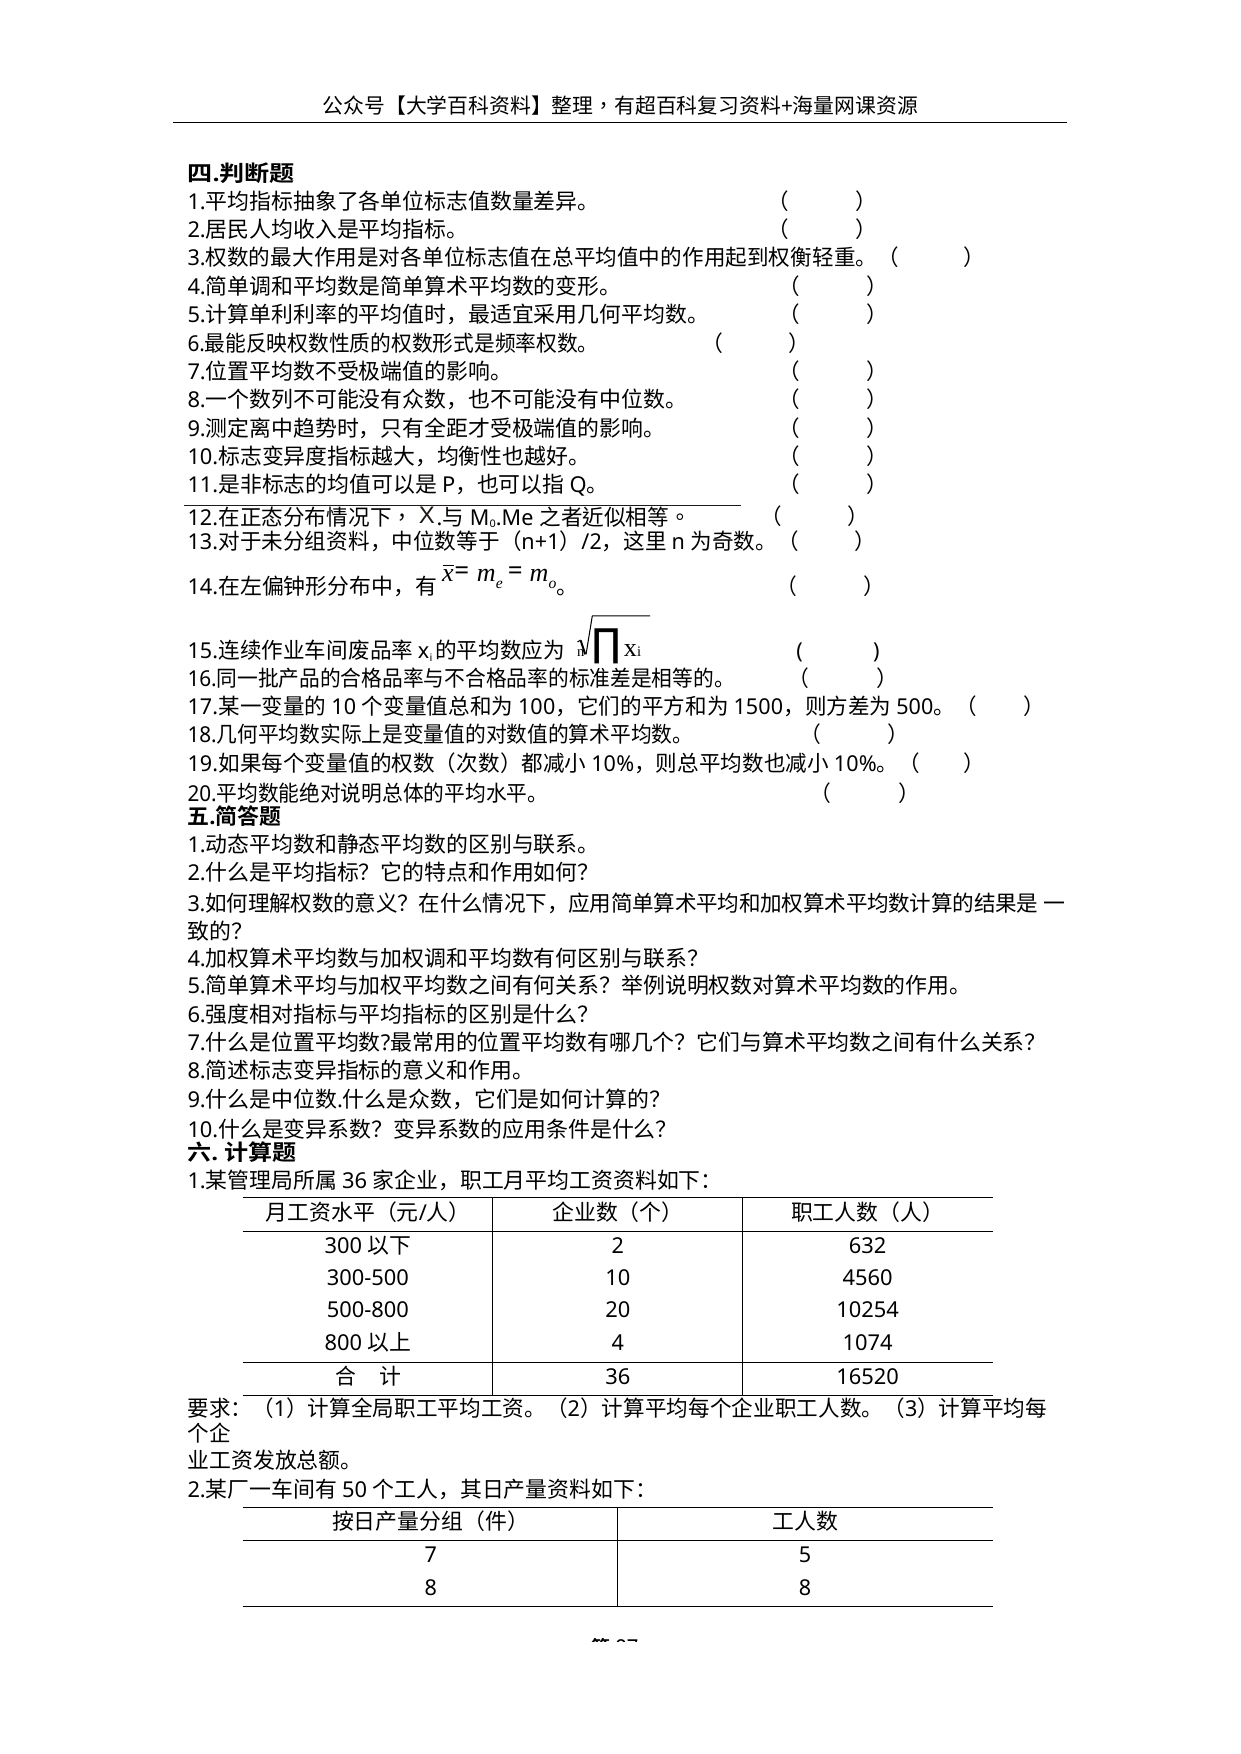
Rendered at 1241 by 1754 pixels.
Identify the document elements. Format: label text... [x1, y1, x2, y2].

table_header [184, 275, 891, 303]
text 20.平均数能绝对说明总体的平均水平。 （ ） 五.简答题 [187, 782, 920, 831]
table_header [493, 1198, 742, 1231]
text 3.权数的最大作用是对各单位标志值在总平均值中的作用起到权衡轻重。（ ） [187, 245, 1067, 271]
text 要求：（1）计算全局职工平均工资。（2）计算平均每个企业职工人数。（3）计算平均每个企 [187, 1396, 1067, 1446]
text 2.某厂一车间有 50 个工人，其日产量资料如下： [187, 1474, 1067, 1503]
text 10.什么是变异系数？变异系数的应用条件是什么？ 六. 计算题 [187, 1119, 681, 1166]
text 6.强度相对指标与平均指标的区别是什么？ [187, 999, 1067, 1028]
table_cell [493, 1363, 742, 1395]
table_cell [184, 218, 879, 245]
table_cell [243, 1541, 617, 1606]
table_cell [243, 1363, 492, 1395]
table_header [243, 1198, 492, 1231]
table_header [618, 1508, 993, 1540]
text 3.如何理解权数的意义？在什么情况下，应用简单算术平均和加权算术平均数计算的结果是 一致的？ [187, 889, 1067, 945]
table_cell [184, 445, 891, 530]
text 1.某管理局所属 36 家企业，职工月平均工资资料如下： [187, 1166, 1067, 1194]
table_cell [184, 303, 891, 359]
text 14.在左偏钟形分布中，有 x= me = mo。 （ ） [187, 554, 1067, 605]
text 9.什么是中位数.什么是众数，它们是如何计算的？ [187, 1084, 1067, 1113]
text 15.连续作业车间废品率 xi 的平均数应为 ( ) [187, 633, 1067, 665]
text 2.什么是平均指标？它的特点和作用如何？ [187, 858, 1067, 886]
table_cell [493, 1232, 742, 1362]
text 17.某一变量的 10 个变量值总和为 100，它们的平方和为 1500，则方差为 500。（ ） [187, 692, 1067, 720]
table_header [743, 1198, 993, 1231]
text 19.如果每个变量值的权数（次数）都减小 10%，则总平均数也减小 10%。（ ） [187, 748, 1067, 777]
text 18.几何平均数实际上是变量值的对数值的算术平均数。 （ ） [187, 720, 1067, 748]
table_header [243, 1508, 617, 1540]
text 4.加权算术平均数与加权调和平均数有何区别与联系？ [187, 945, 1067, 971]
text 1.动态平均数和静态平均数的区别与联系。 [187, 831, 1067, 858]
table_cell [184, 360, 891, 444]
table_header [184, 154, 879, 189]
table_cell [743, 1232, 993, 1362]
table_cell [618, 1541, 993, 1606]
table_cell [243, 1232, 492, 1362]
text 5.简单算术平均与加权平均数之间有何关系？举例说明权数对算术平均数的作用。 [187, 971, 1067, 999]
text 16.同一批产品的合格品率与不合格品率的标准差是相等的。 （ ） [187, 665, 1067, 692]
text 8.简述标志变异指标的意义和作用。 [187, 1056, 1067, 1084]
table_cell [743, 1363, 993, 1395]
text 7.什么是位置平均数?最常用的位置平均数有哪几个？它们与算术平均数之间有什么关系？ [187, 1028, 1067, 1056]
text 13.对于未分组资料，中位数等于（n+1）/2，这里 n 为奇数。（ ） [187, 530, 1067, 554]
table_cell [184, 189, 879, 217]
text 业工资发放总额。 [187, 1446, 1067, 1474]
